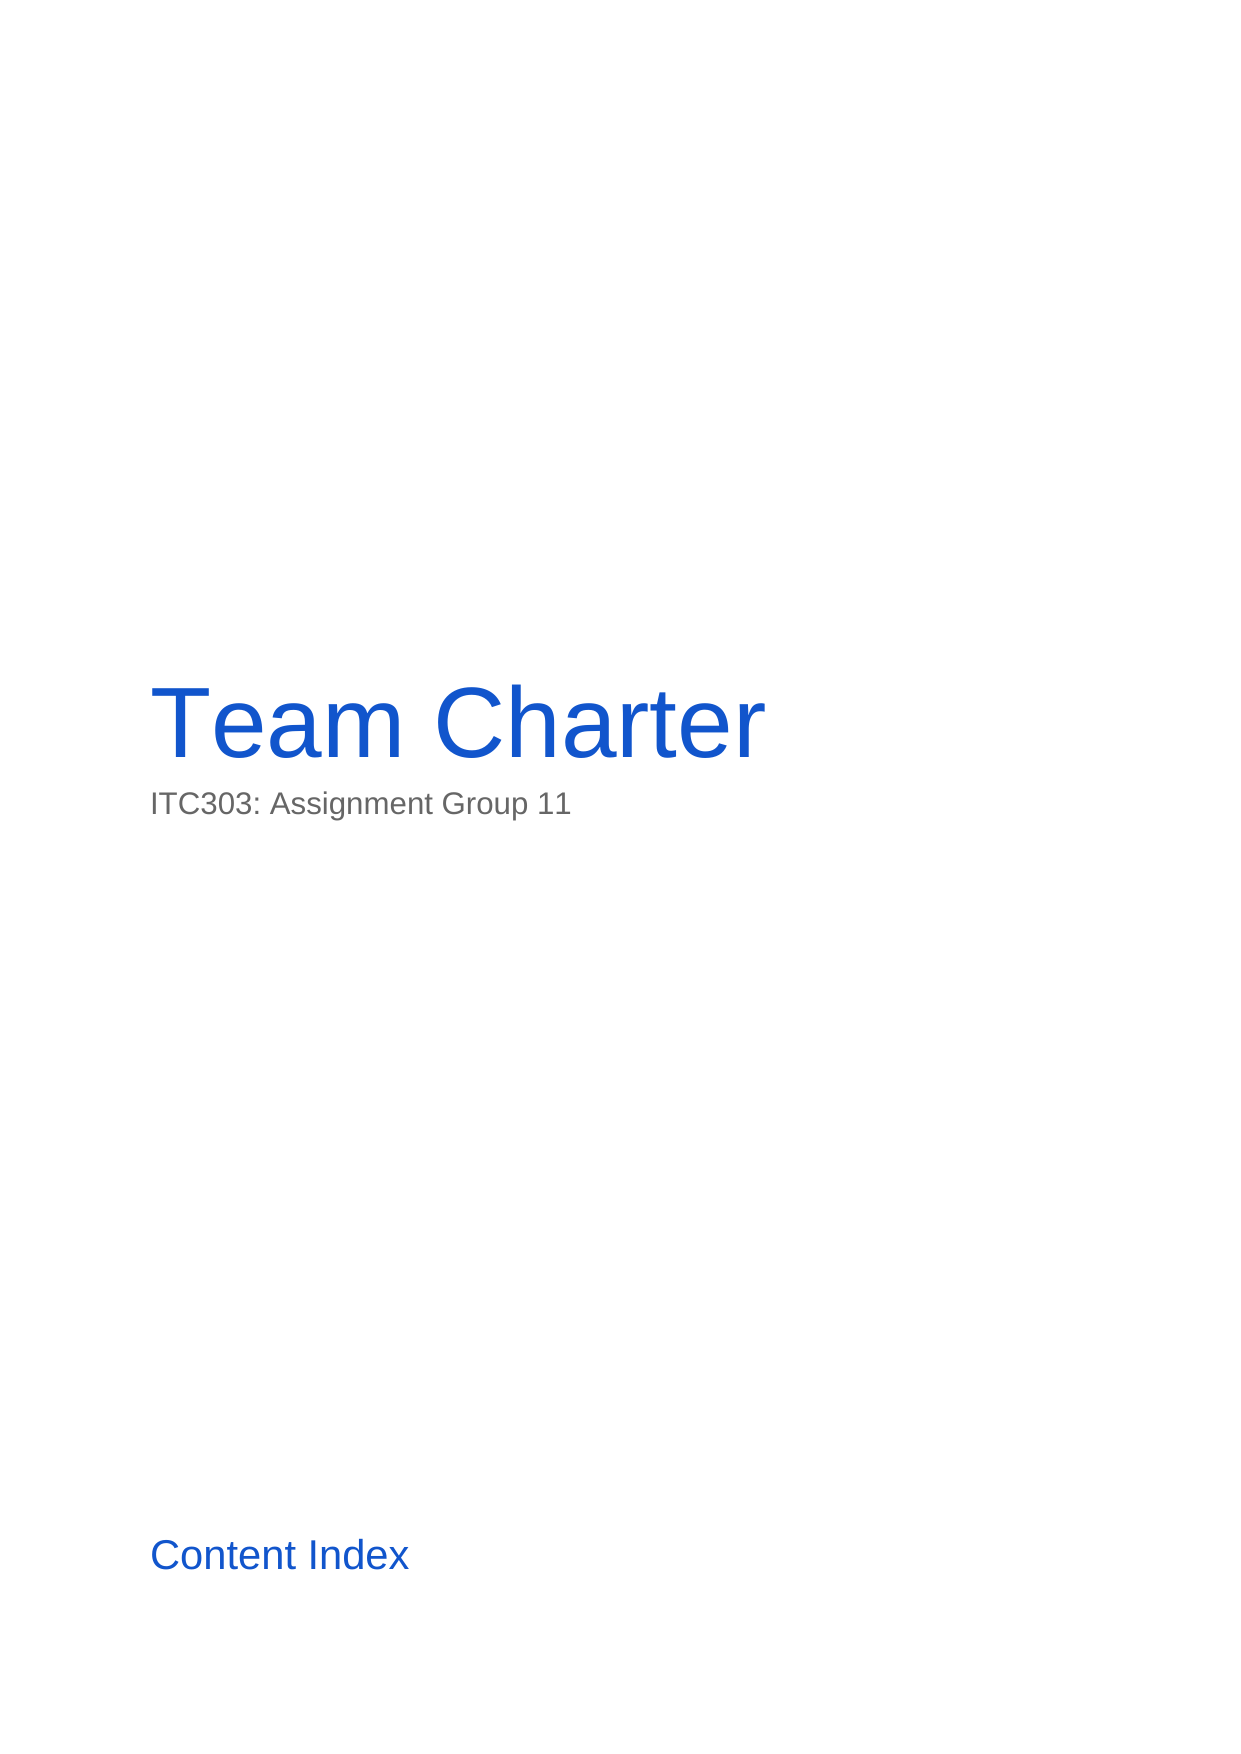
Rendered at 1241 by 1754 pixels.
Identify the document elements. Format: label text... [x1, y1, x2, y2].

title Team Charter [150, 663, 1090, 778]
subtitle ITC303: Assignment Group 11 [150, 785, 1090, 821]
subtitle Content Index [150, 1530, 1090, 1578]
